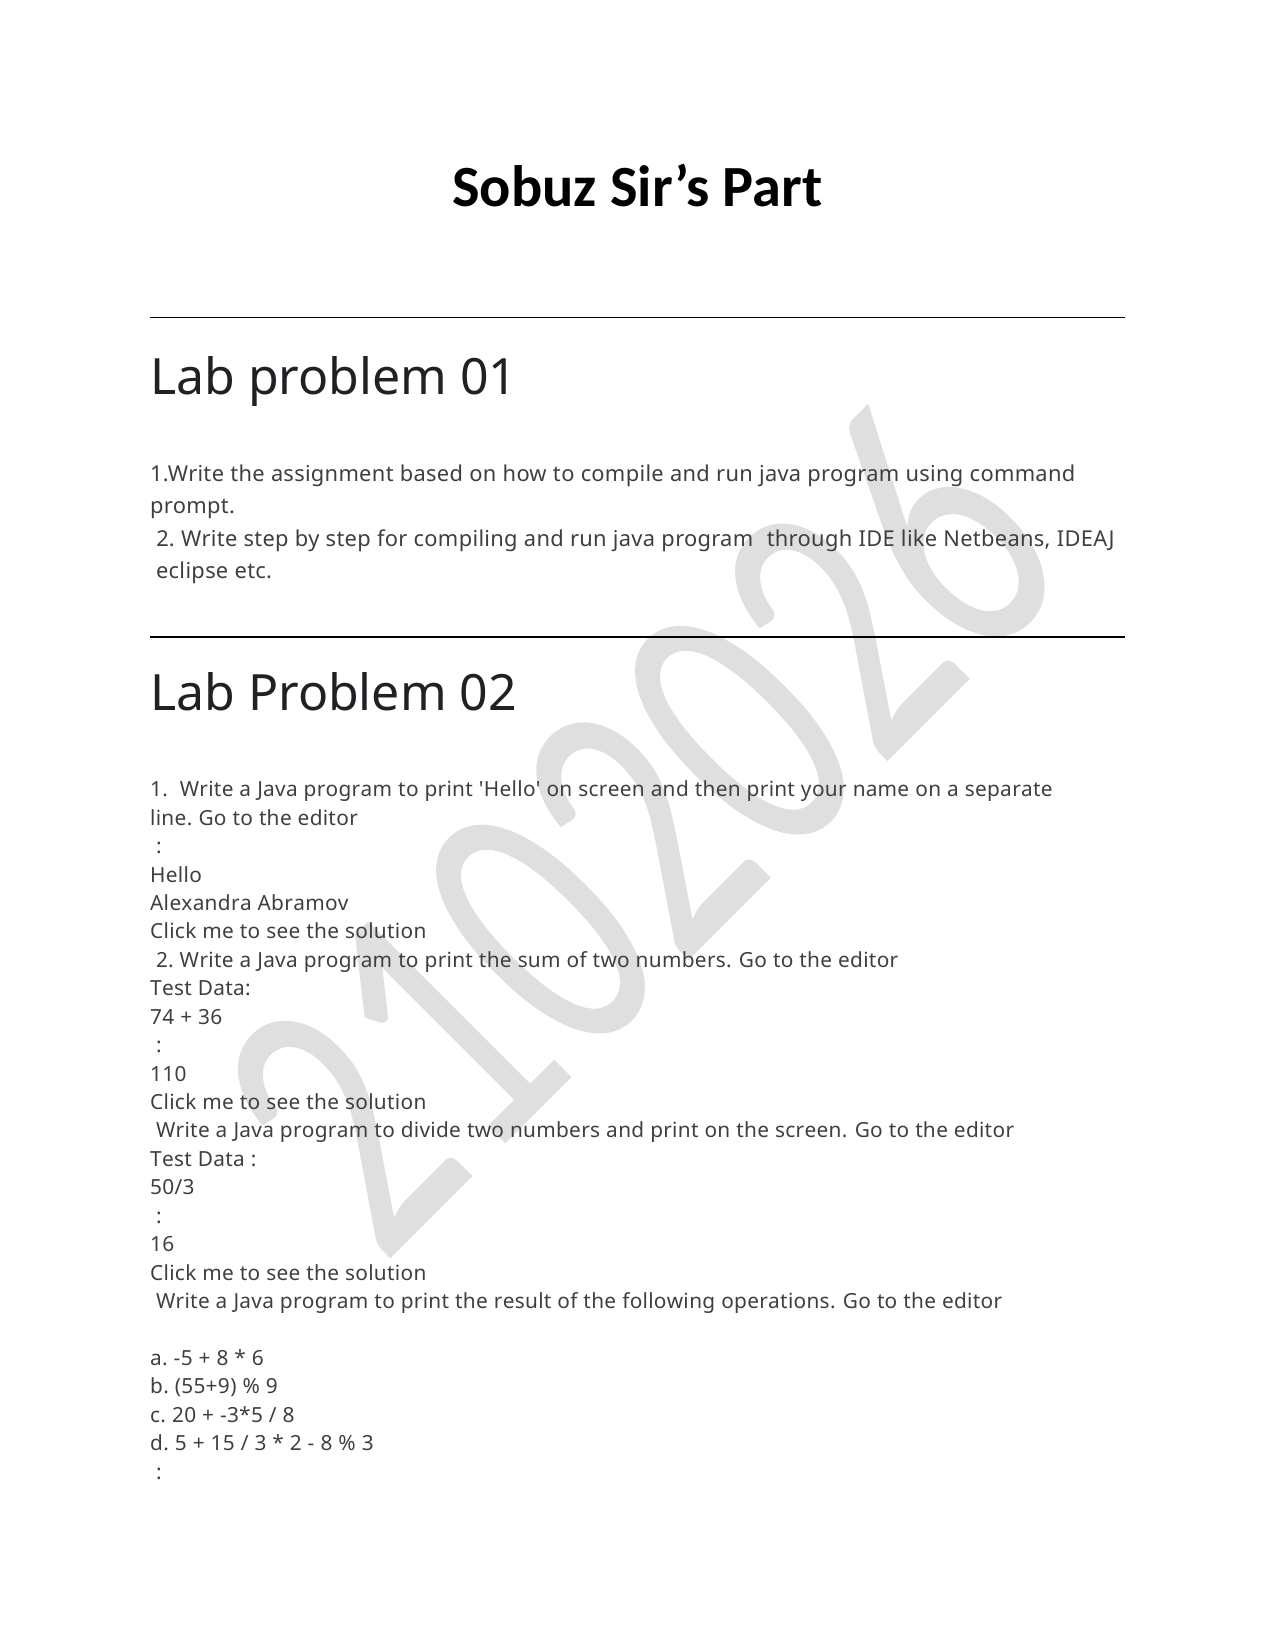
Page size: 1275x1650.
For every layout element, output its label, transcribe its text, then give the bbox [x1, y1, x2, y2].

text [150, 774, 1125, 1485]
text 1.Write the assignment based on how to compile and run java program using command prompt. 2. Write step by step for compiling and run java program through IDE like Netbeans, IDEAJ eclipse etc. [150, 458, 1125, 584]
subtitle Lab Problem 02 [150, 657, 1125, 725]
subtitle Lab problem 01 [150, 341, 1125, 409]
text Sobuz Sir’s Part [150, 150, 1125, 221]
